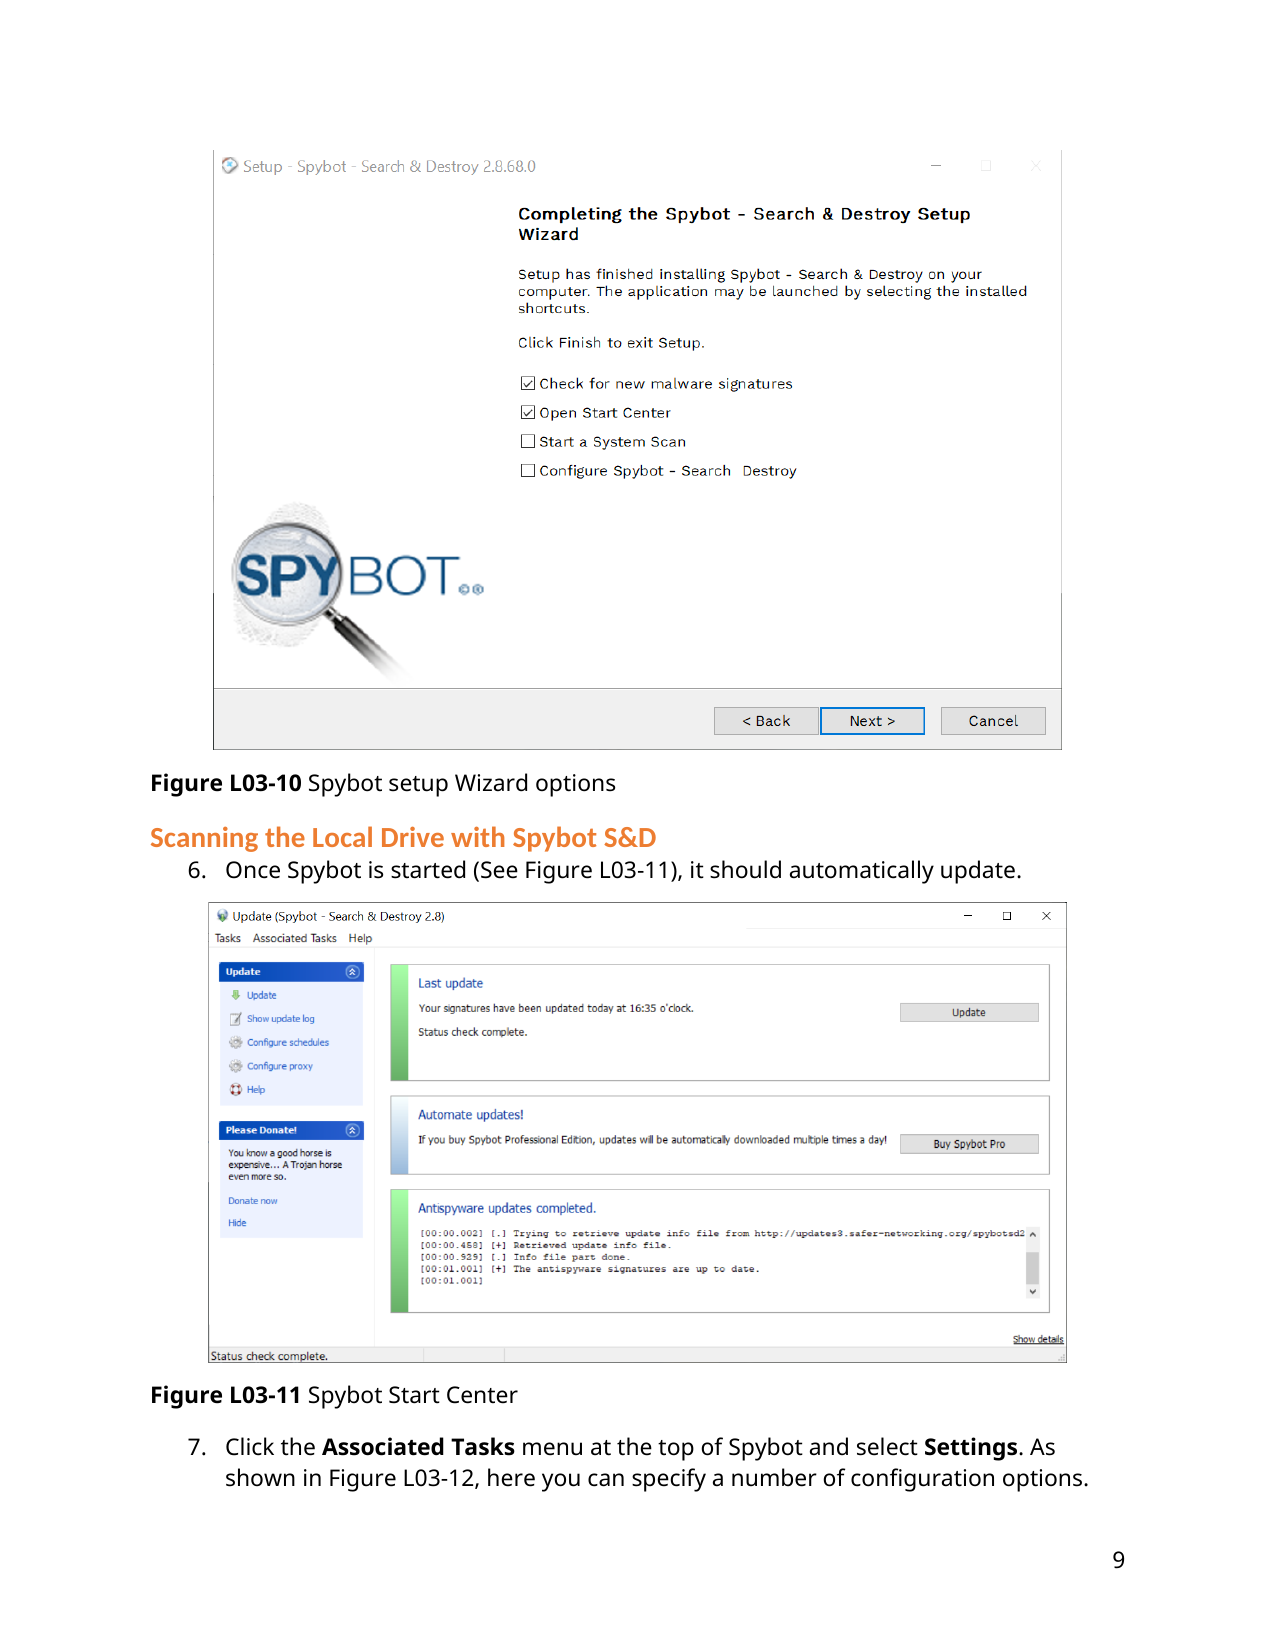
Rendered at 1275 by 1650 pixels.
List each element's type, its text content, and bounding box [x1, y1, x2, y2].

text Figure L03-10 Spybot setup Wizard options [150, 767, 1125, 798]
picture [208, 902, 1067, 1363]
text Figure L03-11 Spybot Start Center [150, 1379, 1125, 1410]
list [187, 1431, 1125, 1493]
picture [213, 150, 1062, 750]
list Once Spybot is started (See Figure L03-11), it should automatically update. [187, 854, 1125, 886]
subtitle Scanning the Local Drive with Spybot S&D [150, 819, 1125, 854]
